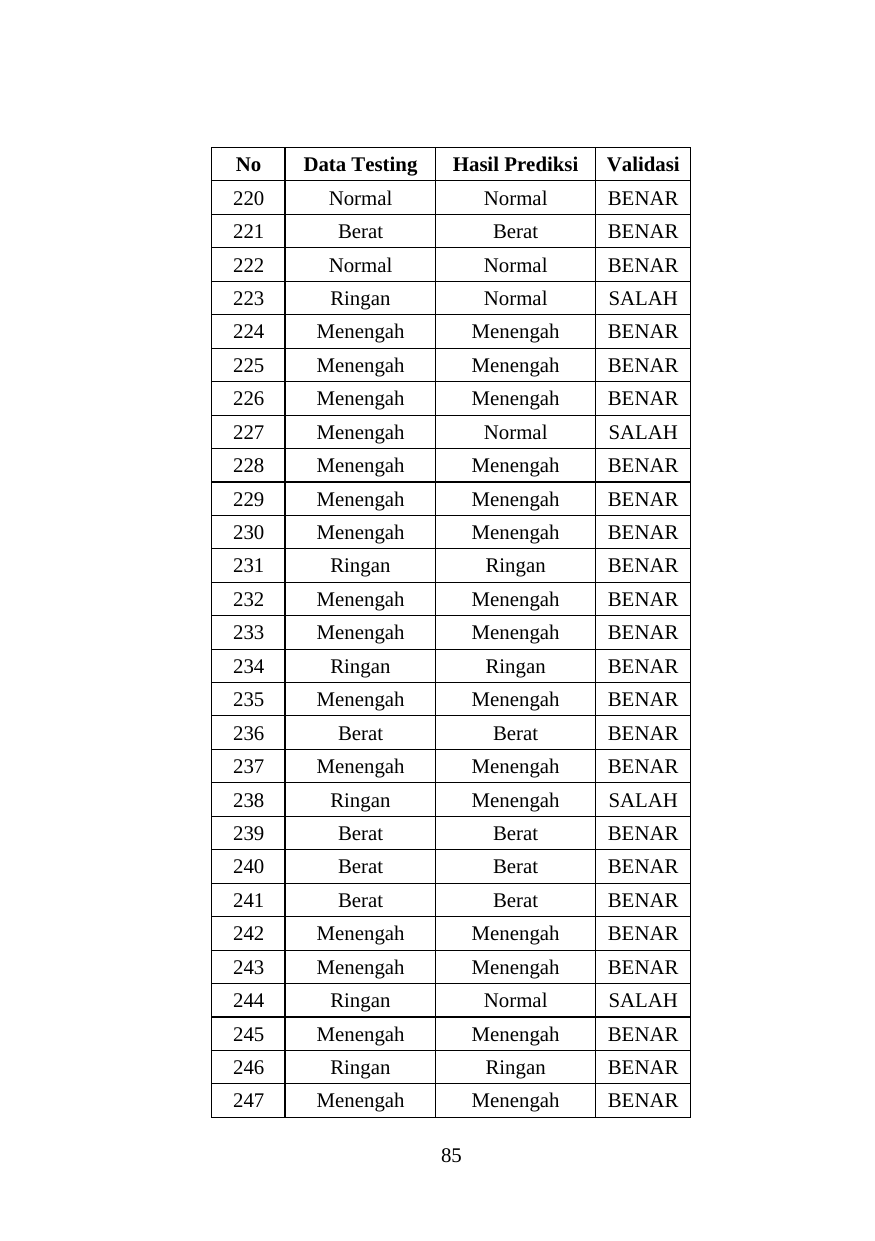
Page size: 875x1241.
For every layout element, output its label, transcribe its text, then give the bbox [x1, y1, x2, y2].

table_cell Menengah [436, 616, 595, 648]
table_cell 245 [212, 1018, 284, 1050]
table_cell BENAR [596, 449, 690, 481]
table_cell Ringan [436, 650, 595, 682]
table_cell 230 [212, 516, 284, 548]
table_header Hasil Prediksi [436, 148, 595, 180]
table_cell Menengah [436, 917, 595, 949]
table_cell 243 [212, 951, 284, 983]
table_cell BENAR [596, 1051, 690, 1083]
table_cell Menengah [286, 416, 435, 448]
table_cell Normal [436, 282, 595, 314]
table_cell BENAR [596, 650, 690, 682]
table_cell Menengah [286, 483, 435, 515]
table_cell BENAR [596, 549, 690, 582]
table_cell 235 [212, 683, 284, 715]
table_cell Menengah [436, 516, 595, 548]
table_cell BENAR [596, 315, 690, 348]
table_cell Menengah [436, 951, 595, 983]
table_cell Berat [286, 215, 435, 247]
table_cell BENAR [596, 583, 690, 615]
table_cell Berat [286, 817, 435, 849]
table_cell Ringan [286, 650, 435, 682]
table_cell Berat [436, 817, 595, 849]
table_cell 238 [212, 783, 284, 816]
table_cell Berat [436, 850, 595, 883]
table_cell Menengah [436, 1084, 595, 1117]
table_cell Menengah [286, 616, 435, 648]
table_cell Menengah [436, 315, 595, 348]
table_cell BENAR [596, 1084, 690, 1117]
table_cell Menengah [436, 683, 595, 715]
table_cell 241 [212, 884, 284, 916]
table_cell BENAR [596, 516, 690, 548]
table_cell Menengah [436, 483, 595, 515]
table_cell 244 [212, 984, 284, 1016]
table_cell Ringan [286, 549, 435, 582]
table_cell Menengah [286, 917, 435, 949]
table_cell 229 [212, 483, 284, 515]
table_cell Berat [436, 884, 595, 916]
table_cell BENAR [596, 951, 690, 983]
table_cell Normal [436, 181, 595, 214]
table_cell Menengah [436, 750, 595, 782]
table_cell Berat [286, 884, 435, 916]
table_cell Menengah [286, 315, 435, 348]
table_cell Berat [286, 716, 435, 749]
table_cell Normal [436, 416, 595, 448]
table_cell BENAR [596, 750, 690, 782]
table_cell Ringan [436, 549, 595, 582]
table_cell Menengah [436, 1018, 595, 1050]
table_cell Ringan [286, 1051, 435, 1083]
table_cell Menengah [436, 382, 595, 414]
table_cell Menengah [286, 750, 435, 782]
table_cell Menengah [436, 783, 595, 816]
table_header Data Testing [286, 148, 435, 180]
table_cell Menengah [286, 449, 435, 481]
table_cell 237 [212, 750, 284, 782]
table_cell Menengah [286, 951, 435, 983]
table_cell BENAR [596, 181, 690, 214]
table_cell 223 [212, 282, 284, 314]
table_cell Menengah [286, 349, 435, 381]
table_cell BENAR [596, 917, 690, 949]
table_cell Menengah [436, 583, 595, 615]
table_cell BENAR [596, 683, 690, 715]
table_cell BENAR [596, 716, 690, 749]
table_cell Normal [436, 984, 595, 1016]
table_cell BENAR [596, 616, 690, 648]
table_cell 246 [212, 1051, 284, 1083]
table_cell Menengah [286, 516, 435, 548]
table_cell Berat [436, 716, 595, 749]
table_cell 228 [212, 449, 284, 481]
table_cell Menengah [286, 683, 435, 715]
table_cell BENAR [596, 850, 690, 883]
table_cell Berat [436, 215, 595, 247]
table_cell 232 [212, 583, 284, 615]
table_cell 242 [212, 917, 284, 949]
table_cell 227 [212, 416, 284, 448]
table_cell SALAH [596, 984, 690, 1016]
table_cell BENAR [596, 483, 690, 515]
table_cell BENAR [596, 884, 690, 916]
table_cell 222 [212, 248, 284, 281]
table_cell 233 [212, 616, 284, 648]
table_cell 234 [212, 650, 284, 682]
table_cell BENAR [596, 248, 690, 281]
table_cell 221 [212, 215, 284, 247]
table_cell Normal [286, 248, 435, 281]
table_cell Ringan [436, 1051, 595, 1083]
table_cell 231 [212, 549, 284, 582]
table_cell 225 [212, 349, 284, 381]
table_cell SALAH [596, 783, 690, 816]
table_cell SALAH [596, 282, 690, 314]
table_cell 239 [212, 817, 284, 849]
table_cell BENAR [596, 382, 690, 414]
table_cell Menengah [436, 449, 595, 481]
table_cell 247 [212, 1084, 284, 1117]
table_cell 224 [212, 315, 284, 348]
table_cell BENAR [596, 215, 690, 247]
table_cell Ringan [286, 282, 435, 314]
table_cell Menengah [286, 382, 435, 414]
table_cell BENAR [596, 349, 690, 381]
table_header No [212, 148, 284, 180]
table_cell BENAR [596, 817, 690, 849]
table_cell Menengah [286, 583, 435, 615]
table_cell Normal [436, 248, 595, 281]
table_cell Menengah [286, 1018, 435, 1050]
table_cell Berat [286, 850, 435, 883]
table_cell 236 [212, 716, 284, 749]
table_cell Ringan [286, 984, 435, 1016]
table_cell Normal [286, 181, 435, 214]
table_cell SALAH [596, 416, 690, 448]
table_cell 220 [212, 181, 284, 214]
table_header Validasi [596, 148, 690, 180]
table_cell 240 [212, 850, 284, 883]
table_cell Ringan [286, 783, 435, 816]
table_cell Menengah [436, 349, 595, 381]
table_cell 226 [212, 382, 284, 414]
table_cell Menengah [286, 1084, 435, 1117]
table_cell BENAR [596, 1018, 690, 1050]
